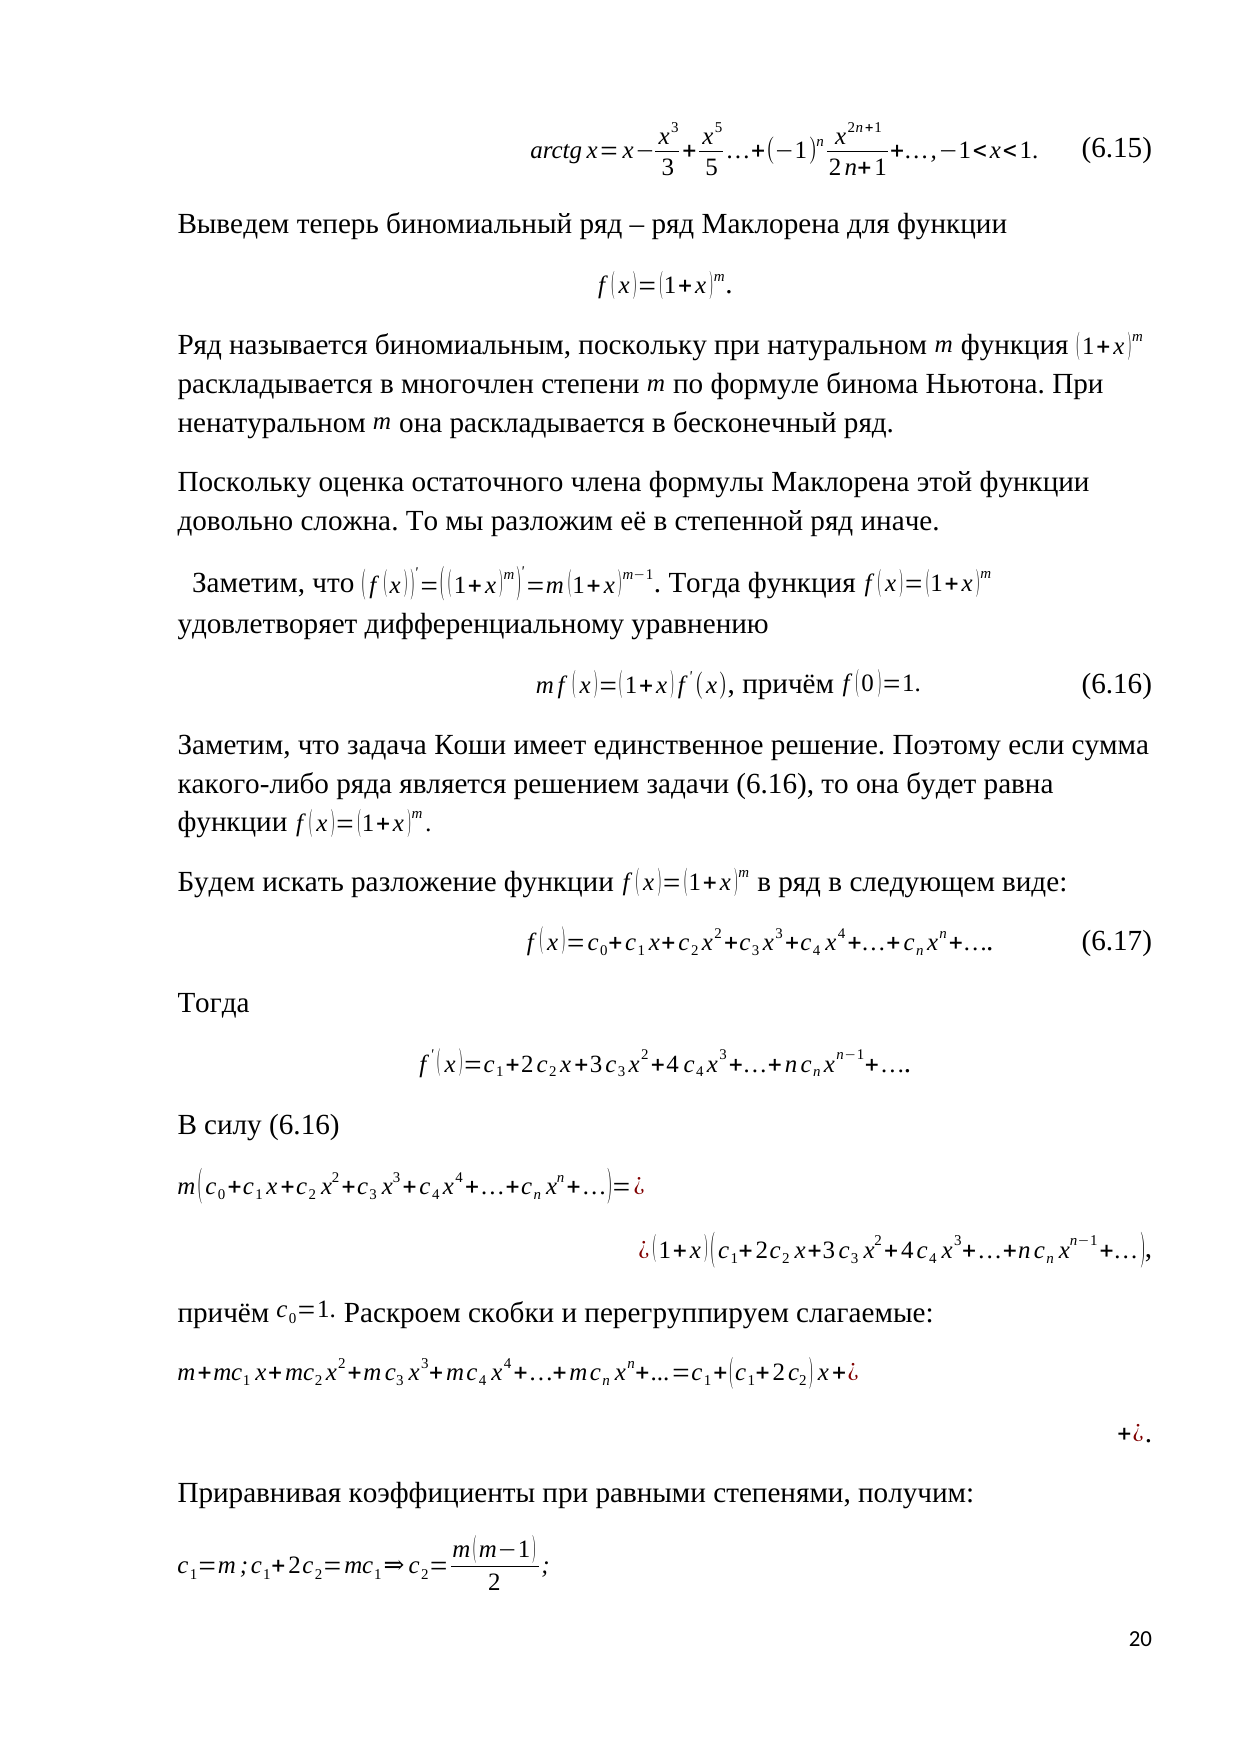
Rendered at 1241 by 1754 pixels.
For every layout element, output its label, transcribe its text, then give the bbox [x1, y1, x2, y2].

text (6.15) [177, 118, 1152, 181]
text . [177, 1045, 1152, 1081]
text . (6.17) [177, 923, 1152, 960]
text Заметим, что . Тогда функция удовлетворяет дифференциальному уравнению [177, 562, 1152, 640]
text , [177, 1230, 1152, 1269]
text . [177, 266, 1152, 302]
text причём Раскроем скобки и перегруппируем слагаемые: [177, 1295, 1152, 1328]
text Ряд называется биномиальным, поскольку при натуральном функция раскладывается в многочлен степени по формуле бинома Ньютона. При ненатуральном она раскладывается в бесконечный ряд. [177, 327, 1152, 438]
text Будем искать разложение функции в ряд в следующем виде: [177, 864, 1152, 897]
text Заметим, что задача Коши имеет единственное решение. Поэтому если сумма какого-либо ряда является решением задачи (6.16), то она будет равна функции [177, 727, 1152, 838]
text Тогда [177, 986, 1152, 1019]
text Выведем теперь биномиальный ряд – ряд Маклорена для функции [177, 206, 1152, 240]
text , причём (6.16) [177, 666, 1152, 701]
text . [177, 1416, 1152, 1449]
text Поскольку оценка остаточного члена формулы Маклорена этой функции довольно сложна. То мы разложим её в степенной ряд иначе. [177, 464, 1152, 536]
text В силу (6.16) [177, 1107, 1152, 1141]
text Приравнивая коэффициенты при равными степенями, получим: [177, 1475, 1152, 1508]
